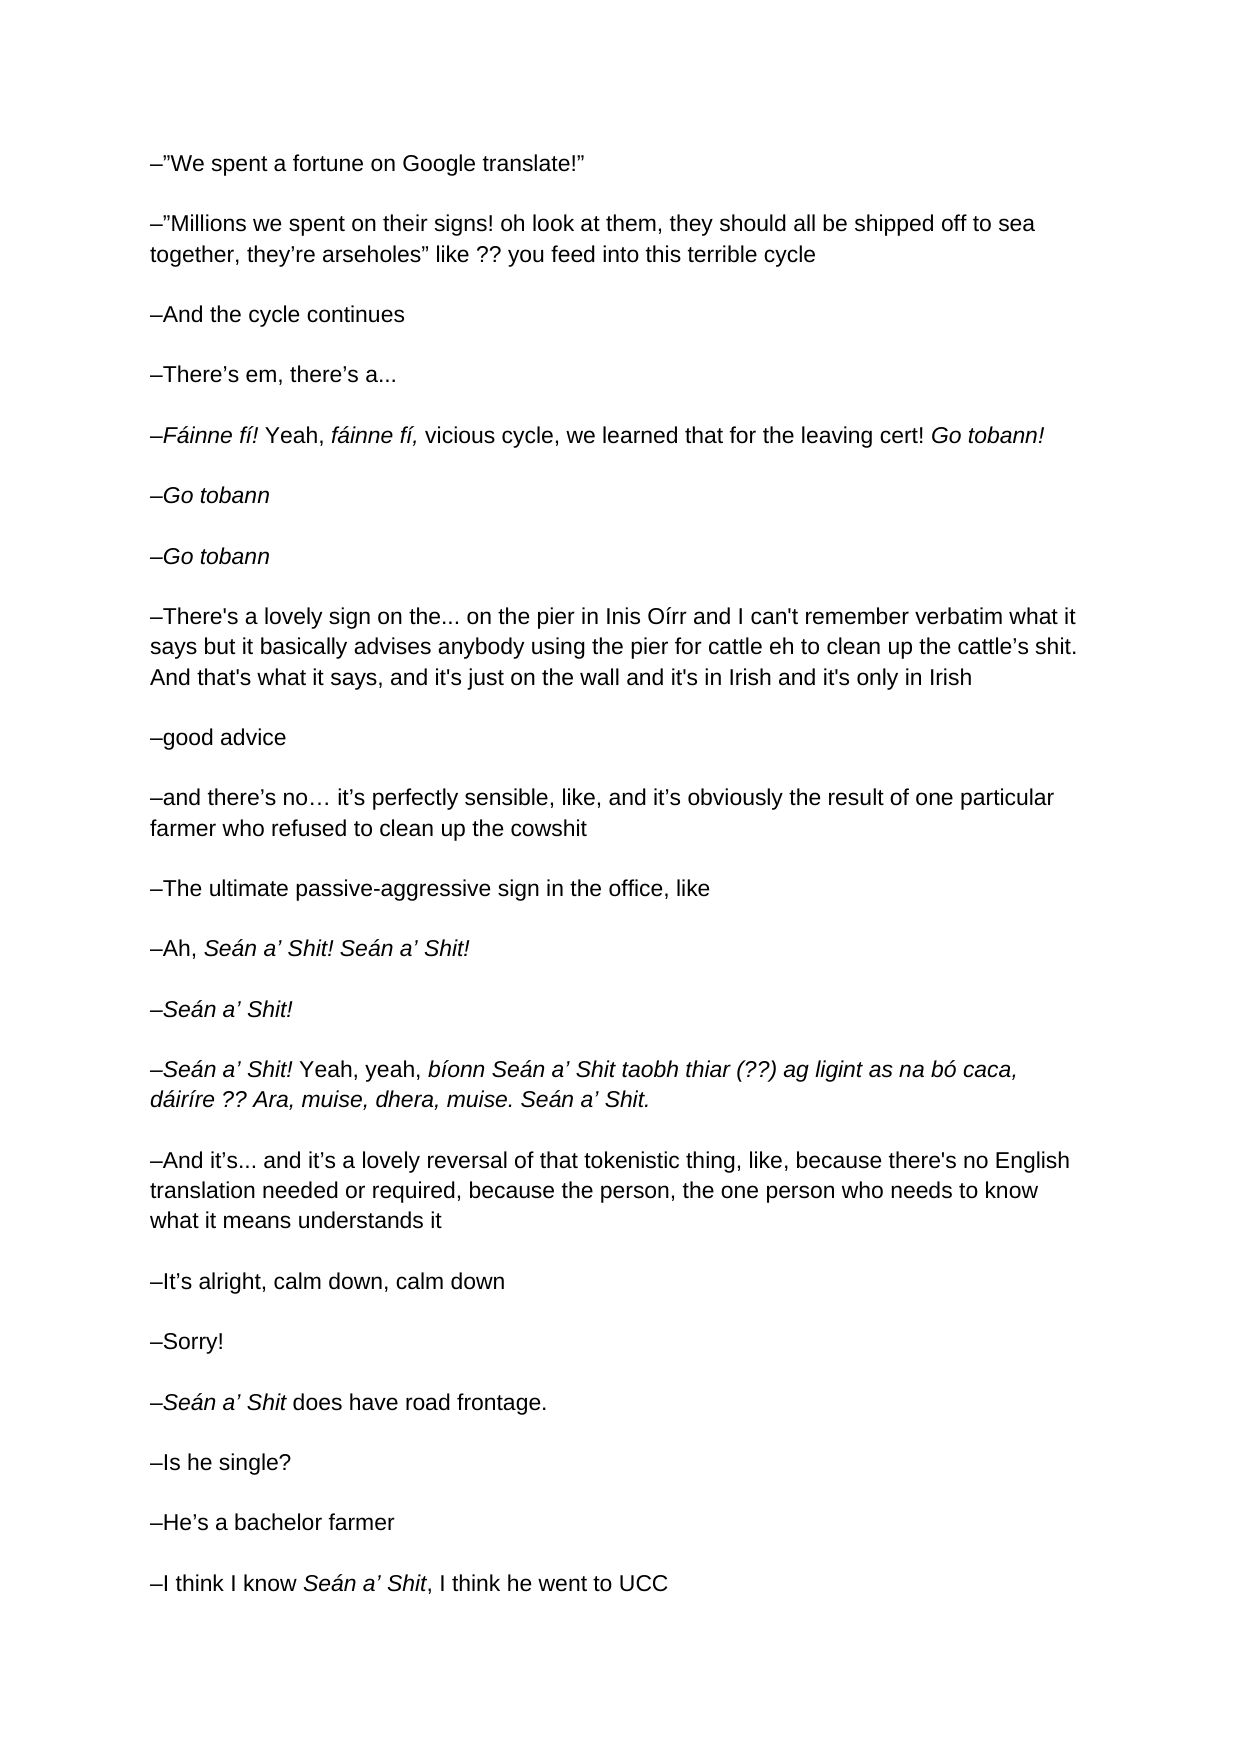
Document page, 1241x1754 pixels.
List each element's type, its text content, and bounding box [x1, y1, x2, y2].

text –Fáinne fí! Yeah, fáinne fí, vicious cycle, we learned that for the leaving cert! Go tobann! [150, 422, 1090, 448]
text –Ah, Seán a’ Shit! Seán a’ Shit! [150, 935, 1090, 962]
text –”Millions we spent on their signs! oh look at them, they should all be shipped off to sea together, they’re arseholes” like ?? you feed into this terrible cycle [150, 210, 1090, 267]
text –It’s alright, calm down, calm down [150, 1268, 1090, 1294]
text –The ultimate passive-aggressive sign in the office, like [150, 875, 1090, 901]
text –I think I know Seán a’ Shit, I think he went to UCC [150, 1570, 1090, 1596]
text –Sorry! [150, 1328, 1090, 1354]
text –Seán a’ Shit! [150, 996, 1090, 1022]
text And that's what it says, and it's just on the wall and it's in Irish and it's only in Irish [150, 663, 1090, 690]
text –Go tobann [150, 482, 1090, 509]
text –”We spent a fortune on Google translate!” [150, 150, 1090, 176]
text –Go tobann [150, 543, 1090, 569]
text –There’s em, there’s a... [150, 361, 1090, 388]
text –Seán a’ Shit does have road frontage. [150, 1388, 1090, 1415]
text –He’s a bachelor farmer [150, 1509, 1090, 1536]
text –Is he single? [150, 1449, 1090, 1475]
text –good advice [150, 724, 1090, 750]
text –And it’s... and it’s a lovely reversal of that tokenistic thing, like, because there's no English translation needed or required, because the person, the one person who needs to know what it means understands it [150, 1147, 1090, 1234]
text –and there’s no… it’s perfectly sensible, like, and it’s obviously the result of one particular farmer who refused to clean up the cowshit [150, 784, 1090, 841]
text –There's a lovely sign on the... on the pier in Inis Oírr and I can't remember verbatim what it says but it basically advises anybody using the pier for cattle eh to clean up the cattle’s shit. [150, 603, 1090, 660]
text –And the cycle continues [150, 301, 1090, 327]
text –Seán a’ Shit! Yeah, yeah, bíonn Seán a’ Shit taobh thiar (??) ag ligint as na bó caca, dáiríre ?? Ara, muise, dhera, muise. Seán a’ Shit. [150, 1056, 1090, 1113]
